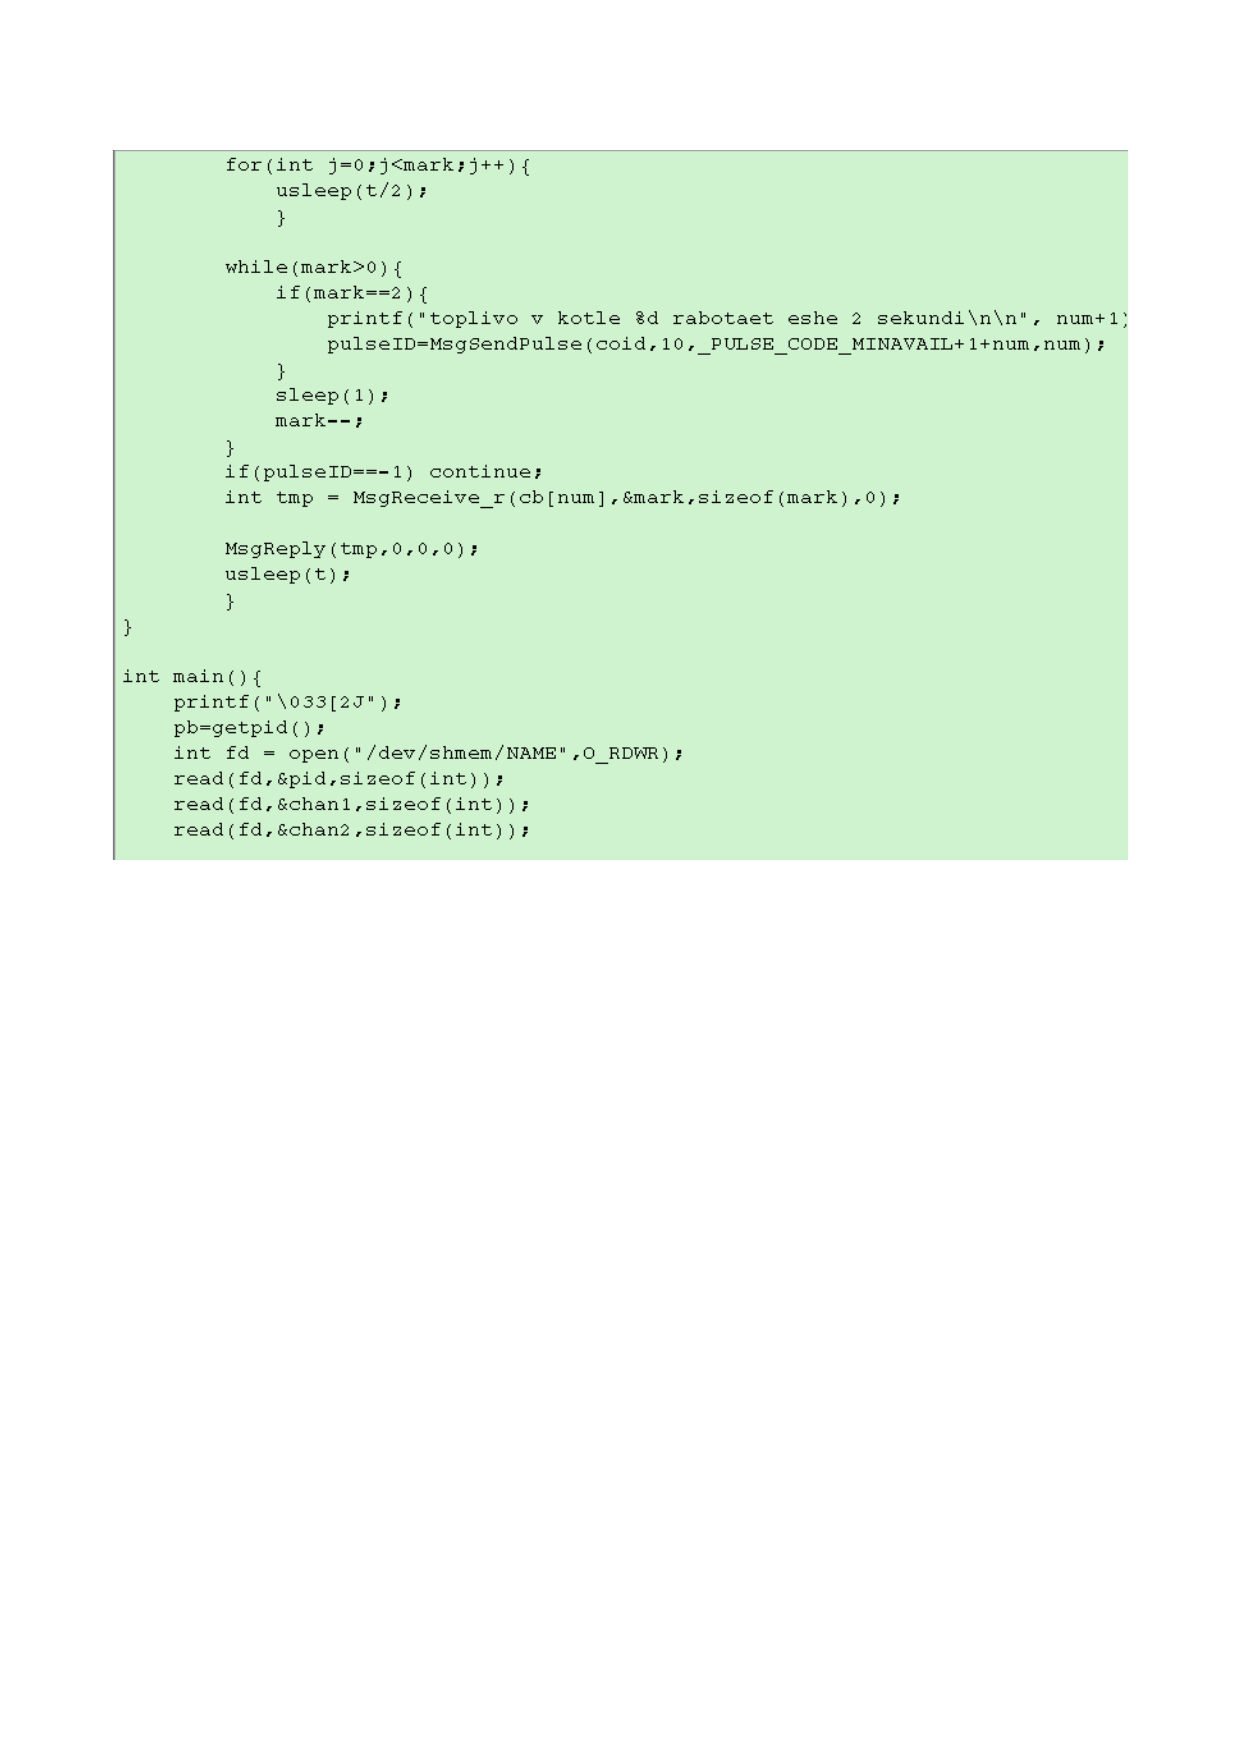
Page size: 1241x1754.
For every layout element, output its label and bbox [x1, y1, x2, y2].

picture [112, 150, 1129, 860]
